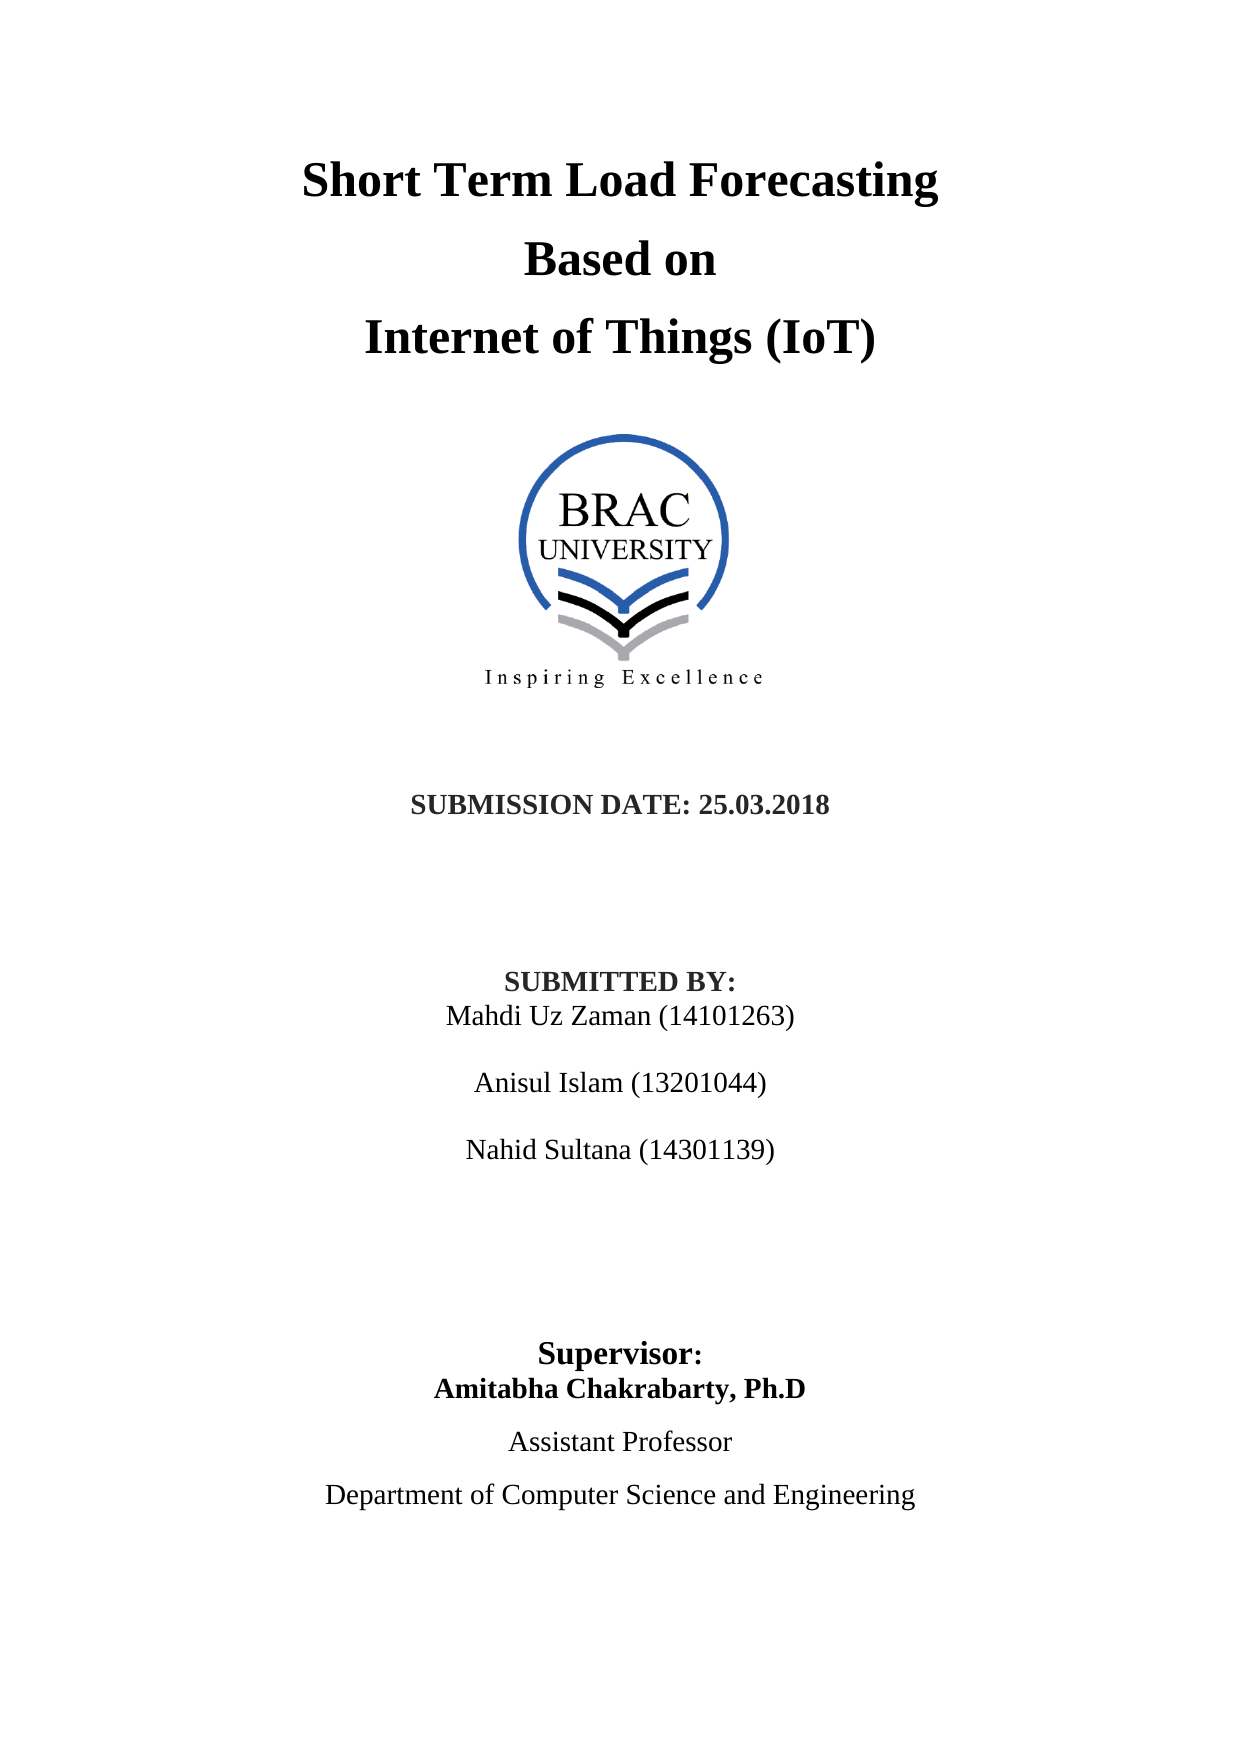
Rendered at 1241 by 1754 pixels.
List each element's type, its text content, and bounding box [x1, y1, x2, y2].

title submission Date: 25.03.2018 [150, 787, 1090, 820]
title Mahdi Uz Zaman (14101263) [150, 998, 1090, 1031]
title submiTTED By: [150, 964, 1090, 998]
title Short Term Load Forecasting [150, 150, 1090, 207]
picture [485, 434, 762, 688]
text Amitabha Chakrabarty, Ph.D [150, 1371, 1090, 1405]
title Anisul Islam (13201044) [150, 1065, 1090, 1098]
title Supervisor: [150, 1333, 1090, 1371]
title Internet of Things (IoT) [150, 307, 1090, 364]
title Nahid Sultana (14301139) [150, 1132, 1090, 1165]
text Assistant Professor [150, 1424, 1090, 1458]
title Department of Computer Science and Engineering [150, 1477, 1090, 1511]
title Based on [150, 228, 1090, 286]
